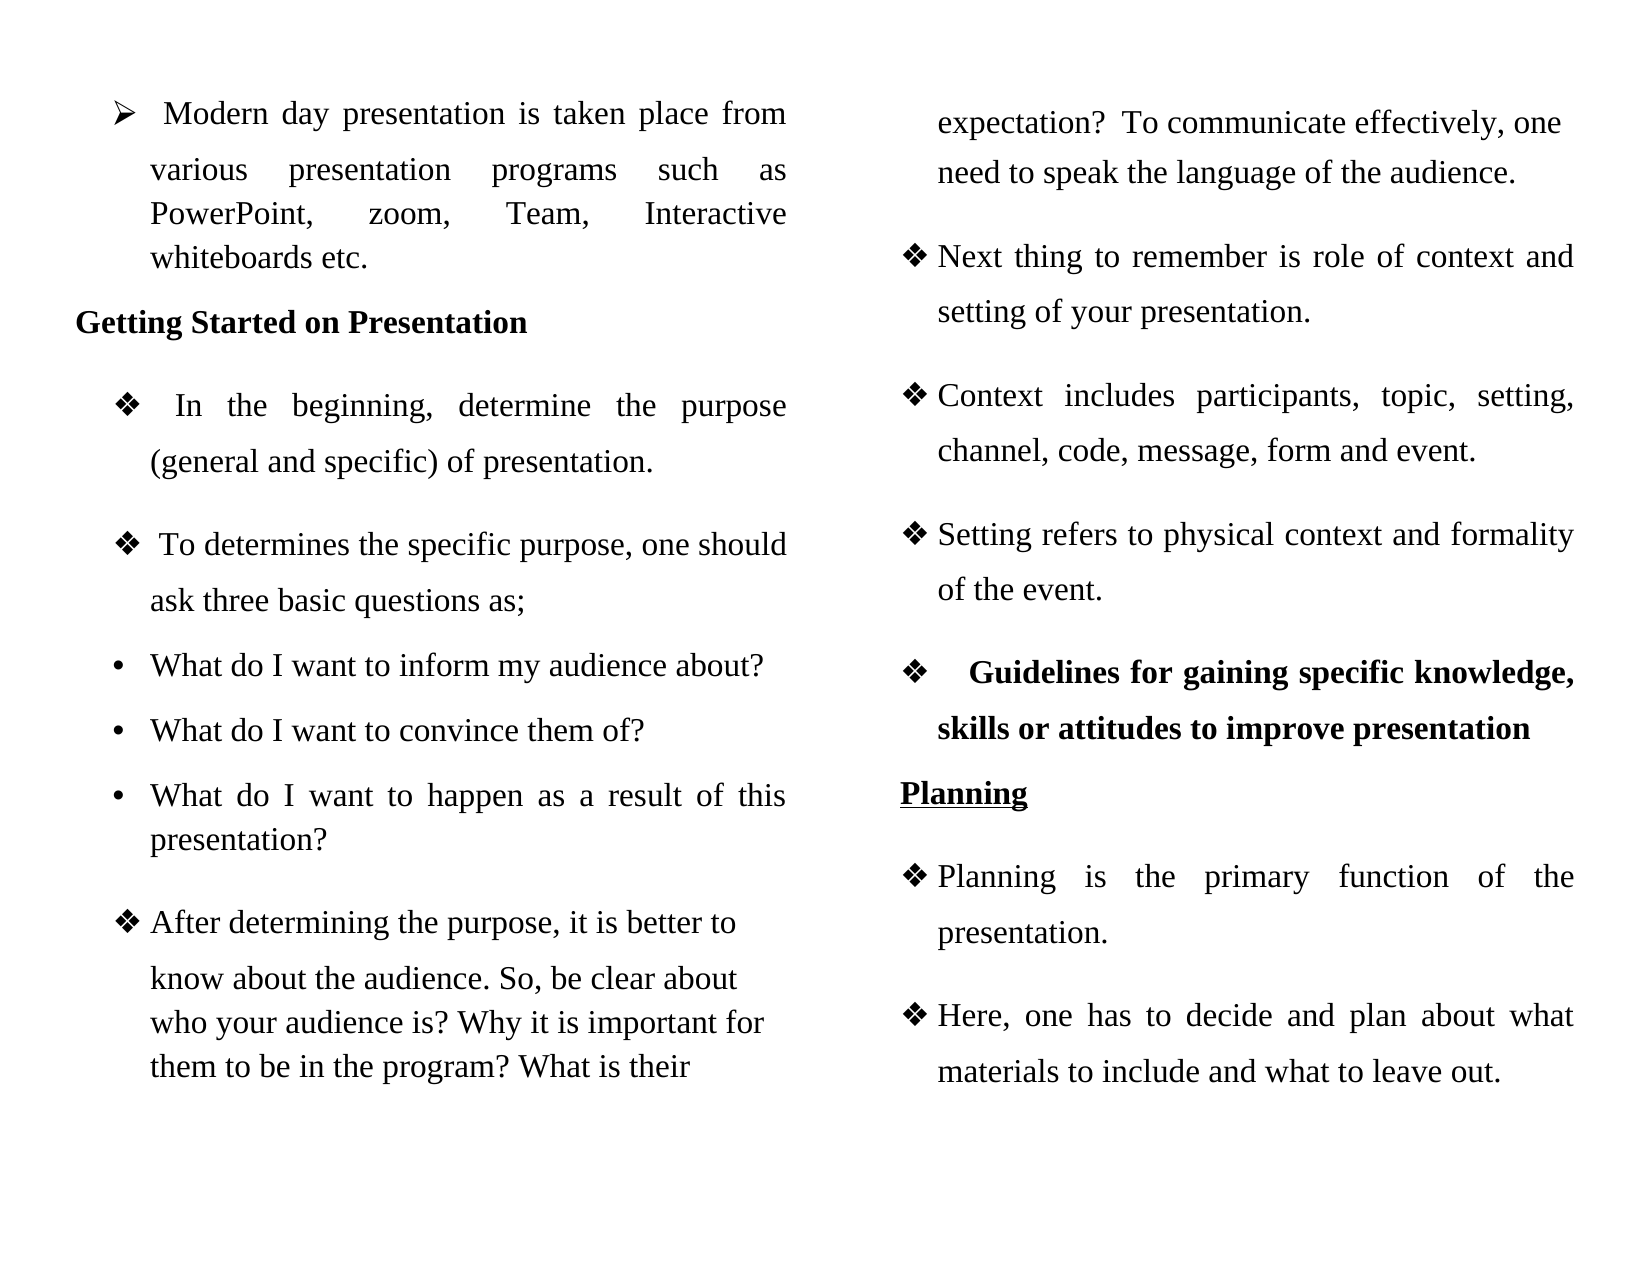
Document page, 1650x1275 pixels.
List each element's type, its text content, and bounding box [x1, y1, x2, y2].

list Context includes participants, topic, setting, channel, code, message, form and event. [900, 357, 1575, 469]
list What do I want to convince them of? [112, 710, 787, 748]
list Guidelines for gaining specific knowledge, skills or attitudes to improve presentation [900, 634, 1575, 747]
list After determining the purpose, it is better to know about the audience. So, be clear about who your audience is? Why it is important for them to be in the program? What is their expectation? To communicate effectively, one need to speak the language of the audience. [900, 75, 1575, 191]
list In the beginning, determine the purpose (general and specific) of presentation. [112, 367, 787, 479]
list What do I want to inform my audience about? [112, 645, 787, 683]
text Planning [900, 773, 1575, 812]
list Modern day presentation is taken place from various presentation programs such as PowerPoint, zoom, Team, Interactive whiteboards etc. [112, 75, 787, 276]
list What do I want to happen as a result of this presentation? [112, 775, 787, 858]
list Setting refers to physical context and formality of the event. [900, 496, 1575, 608]
list To determines the specific purpose, one should ask three basic questions as; [112, 506, 787, 618]
list Planning is the primary function of the presentation. [900, 838, 1575, 951]
list Next thing to remember is role of context and setting of your presentation. [900, 218, 1575, 330]
list After determining the purpose, it is better to know about the audience. So, be clear about who your audience is? Why it is important for them to be in the program? What is their expectation? To communicate effectively, one need to speak the language of the audience. [112, 884, 787, 1085]
text Getting Started on Presentation [75, 302, 787, 340]
list Here, one has to decide and plan about what materials to include and what to leave out. [900, 977, 1575, 1090]
